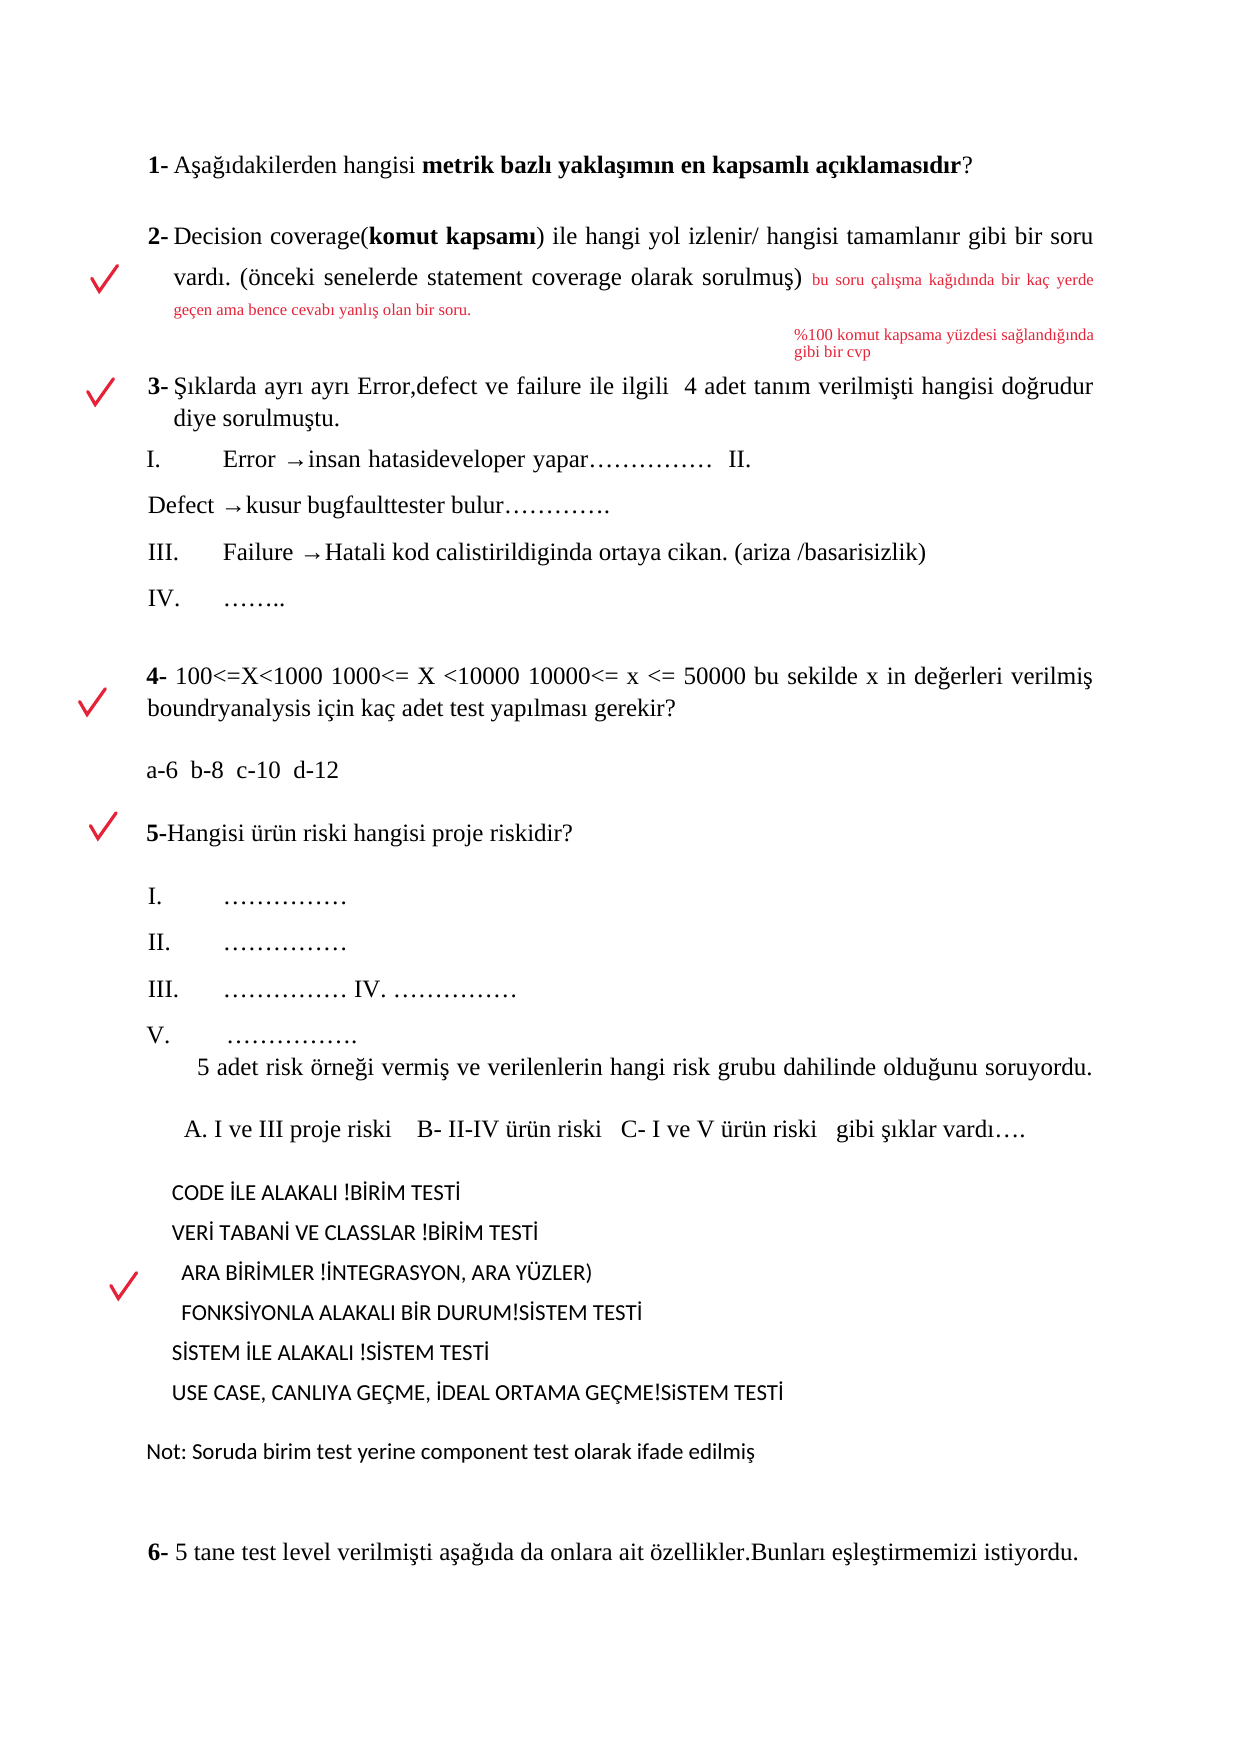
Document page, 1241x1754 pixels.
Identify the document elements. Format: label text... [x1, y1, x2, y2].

text %100 komut kapsama yüzdesi sağlandığında gibi bir cvp [794, 327, 1117, 361]
list …………… [148, 881, 1094, 909]
text FONKSİYONLA ALAKALI BİR DURUM!SİSTEM TESTİ [146, 1296, 1221, 1327]
list …………… [148, 927, 1094, 956]
list Şıklarda ayrı ayrı Error,defect ve failure ile ilgili 4 adet tanım verilmişti hangisi doğrudur diye sorulmuştu. [148, 371, 1094, 431]
text ARA BİRİMLER !İNTEGRASYON, ARA YÜZLER) [146, 1256, 1221, 1287]
list Aşağıdakilerden hangisi metrik bazlı yaklaşımın en kapsamlı açıklamasıdır? [148, 150, 1094, 179]
list …………… IV. …………… [148, 974, 1094, 1003]
text a-6 b-8 c-10 d-12 [146, 756, 1094, 784]
text 5-Hangisi ürün riski hangisi proje riskidir? [146, 818, 1094, 847]
text VERİ TABANİ VE CLASSLAR !BİRİM TESTİ [146, 1216, 1221, 1247]
text Not: Soruda birim test yerine component test olarak ifade edilmiş [146, 1437, 1221, 1465]
text V. ……………. [146, 1021, 1221, 1049]
text I. Error →insan hatasideveloper yapar…………… II. Defect →kusur bugfaulttester bulur…………. [146, 444, 752, 519]
text USE CASE, CANLIYA GEÇME, İDEAL ORTAMA GEÇME!SiSTEM TESTİ [146, 1376, 1221, 1407]
list …….. [148, 583, 1094, 612]
list 5 tane test level verilmişti aşağıda da onlara ait özellikler.Bunları eşleştirmemizi istiyordu. [148, 1537, 1094, 1566]
text 5 adet risk örneği vermiş ve verilenlerin hangi risk grubu dahilinde olduğunu soruyordu. A. I ve III proje riski B- II-IV ürün riski C- I ve V ürün riski gibi şıklar vardı…. [146, 1052, 1094, 1143]
text SİSTEM İLE ALAKALI !SİSTEM TESTİ [146, 1336, 1221, 1367]
text 4- 100<=X<1000 1000<= X <10000 10000<= x <= 50000 bu sekilde x in değerleri verilmiş boundryanalysis için kaç adet test yapılması gerekir? [146, 661, 1094, 722]
text CODE İLE ALAKALI !BİRİM TESTİ [146, 1176, 1221, 1208]
list Decision coverage(komut kapsamı) ile hangi yol izlenir/ hangisi tamamlanır gibi bir soru vardı. (önceki senelerde statement coverage olarak sorulmuş) bu soru çalışma kağıdında bir kaç yerde geçen ama bence cevabı yanlış olan bir soru. [148, 221, 1094, 319]
list Failure →Hatali kod calistirildiginda ortaya cikan. (ariza /basarisizlik) [148, 537, 1094, 566]
